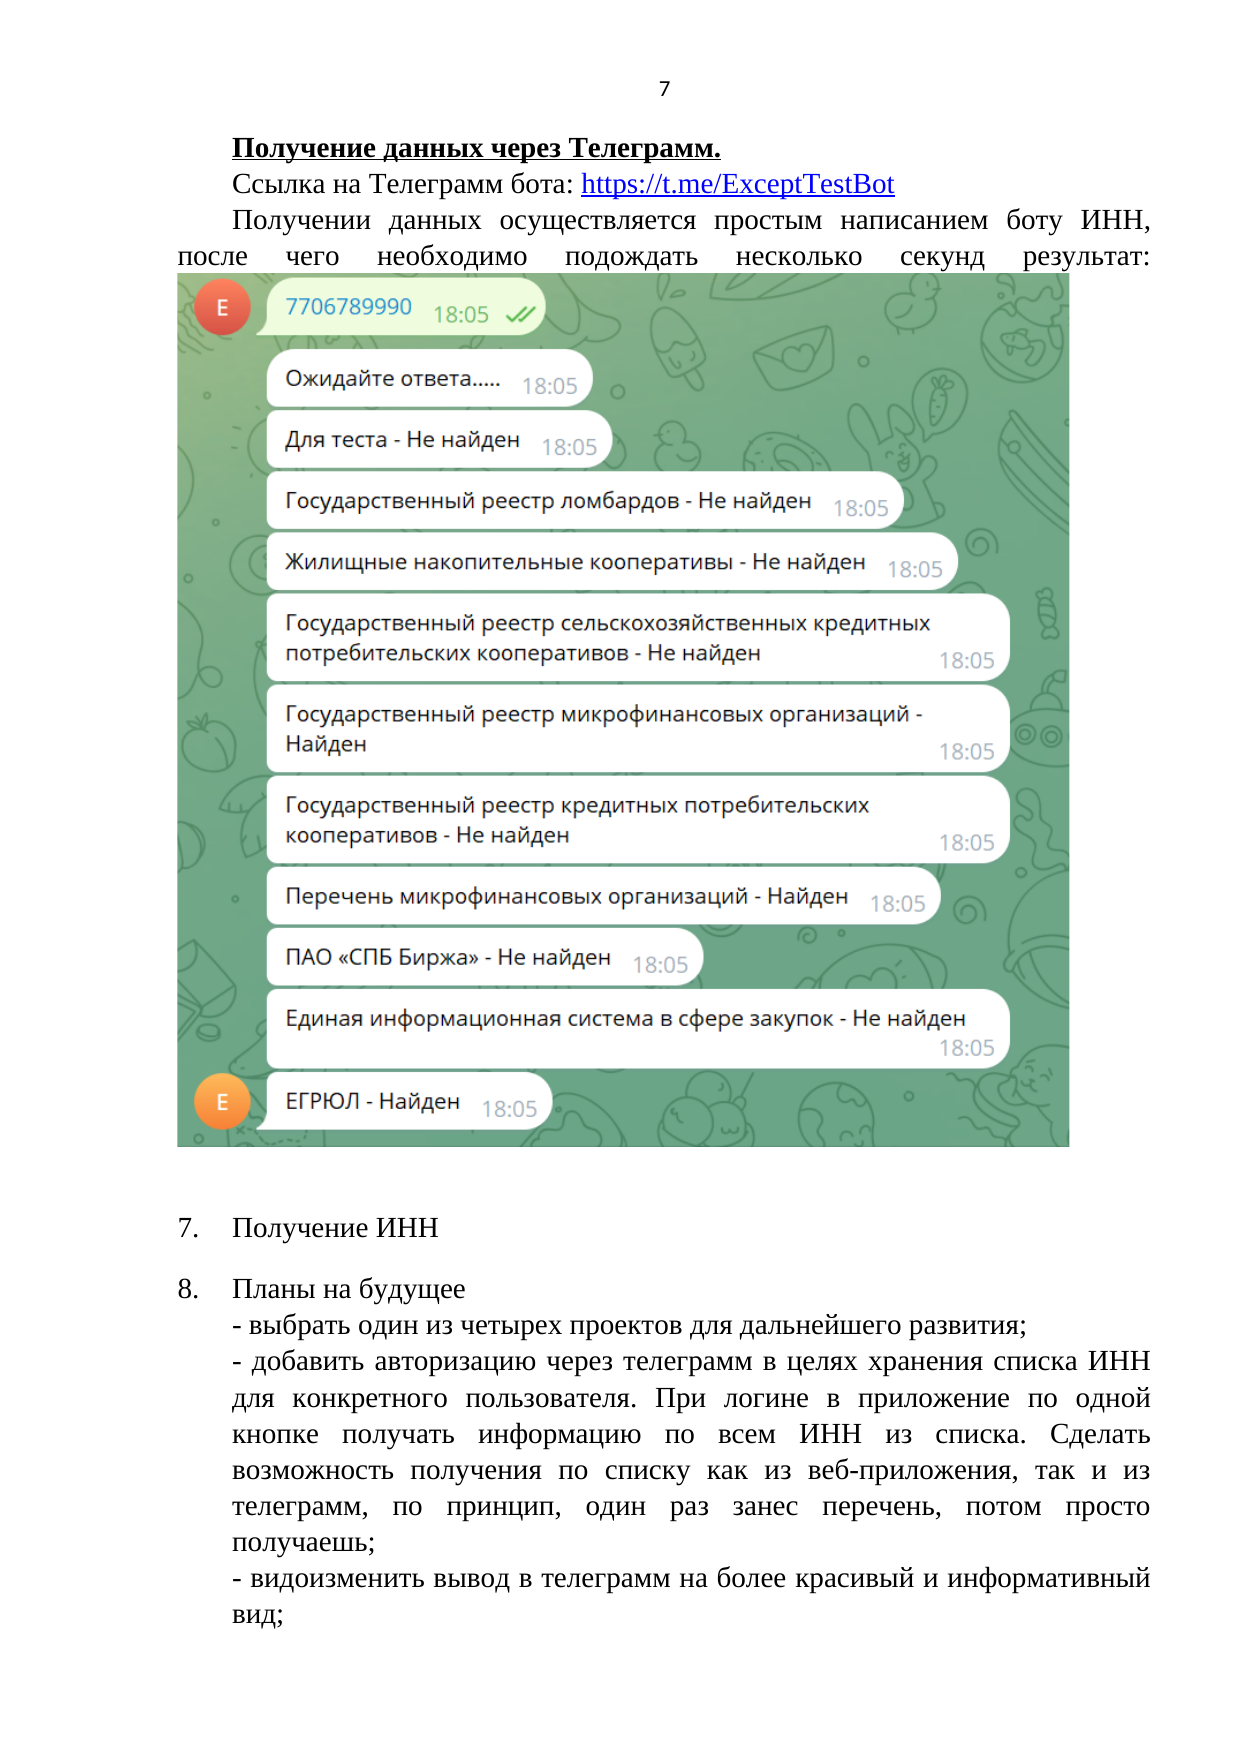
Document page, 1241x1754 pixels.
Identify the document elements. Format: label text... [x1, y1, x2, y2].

subtitle Получение ИНН [177, 1210, 1152, 1244]
picture [177, 273, 1070, 1147]
list - видоизменить вывод в телеграмм на более красивый и информативный вид; [232, 1560, 1152, 1630]
list Ссылка на Телеграмм бота: https://t.me/ExceptTestBot [177, 166, 1152, 199]
list - выбрать один из четырех проектов для дальнейшего развития; [232, 1307, 1152, 1341]
list Получение данных через Телеграмм. [232, 130, 1152, 163]
list - добавить авторизацию через телеграмм в целях хранения списка ИНН для конкретного пользователя. При логине в приложение по одной кнопке получать информацию по всем ИНН из списка. Сделать возможность получения по списку как из веб-приложения, так и из телеграмм, по принцип, один раз занес перечень, потом просто получаешь; [232, 1343, 1152, 1558]
subtitle Планы на будущее [177, 1271, 1152, 1305]
